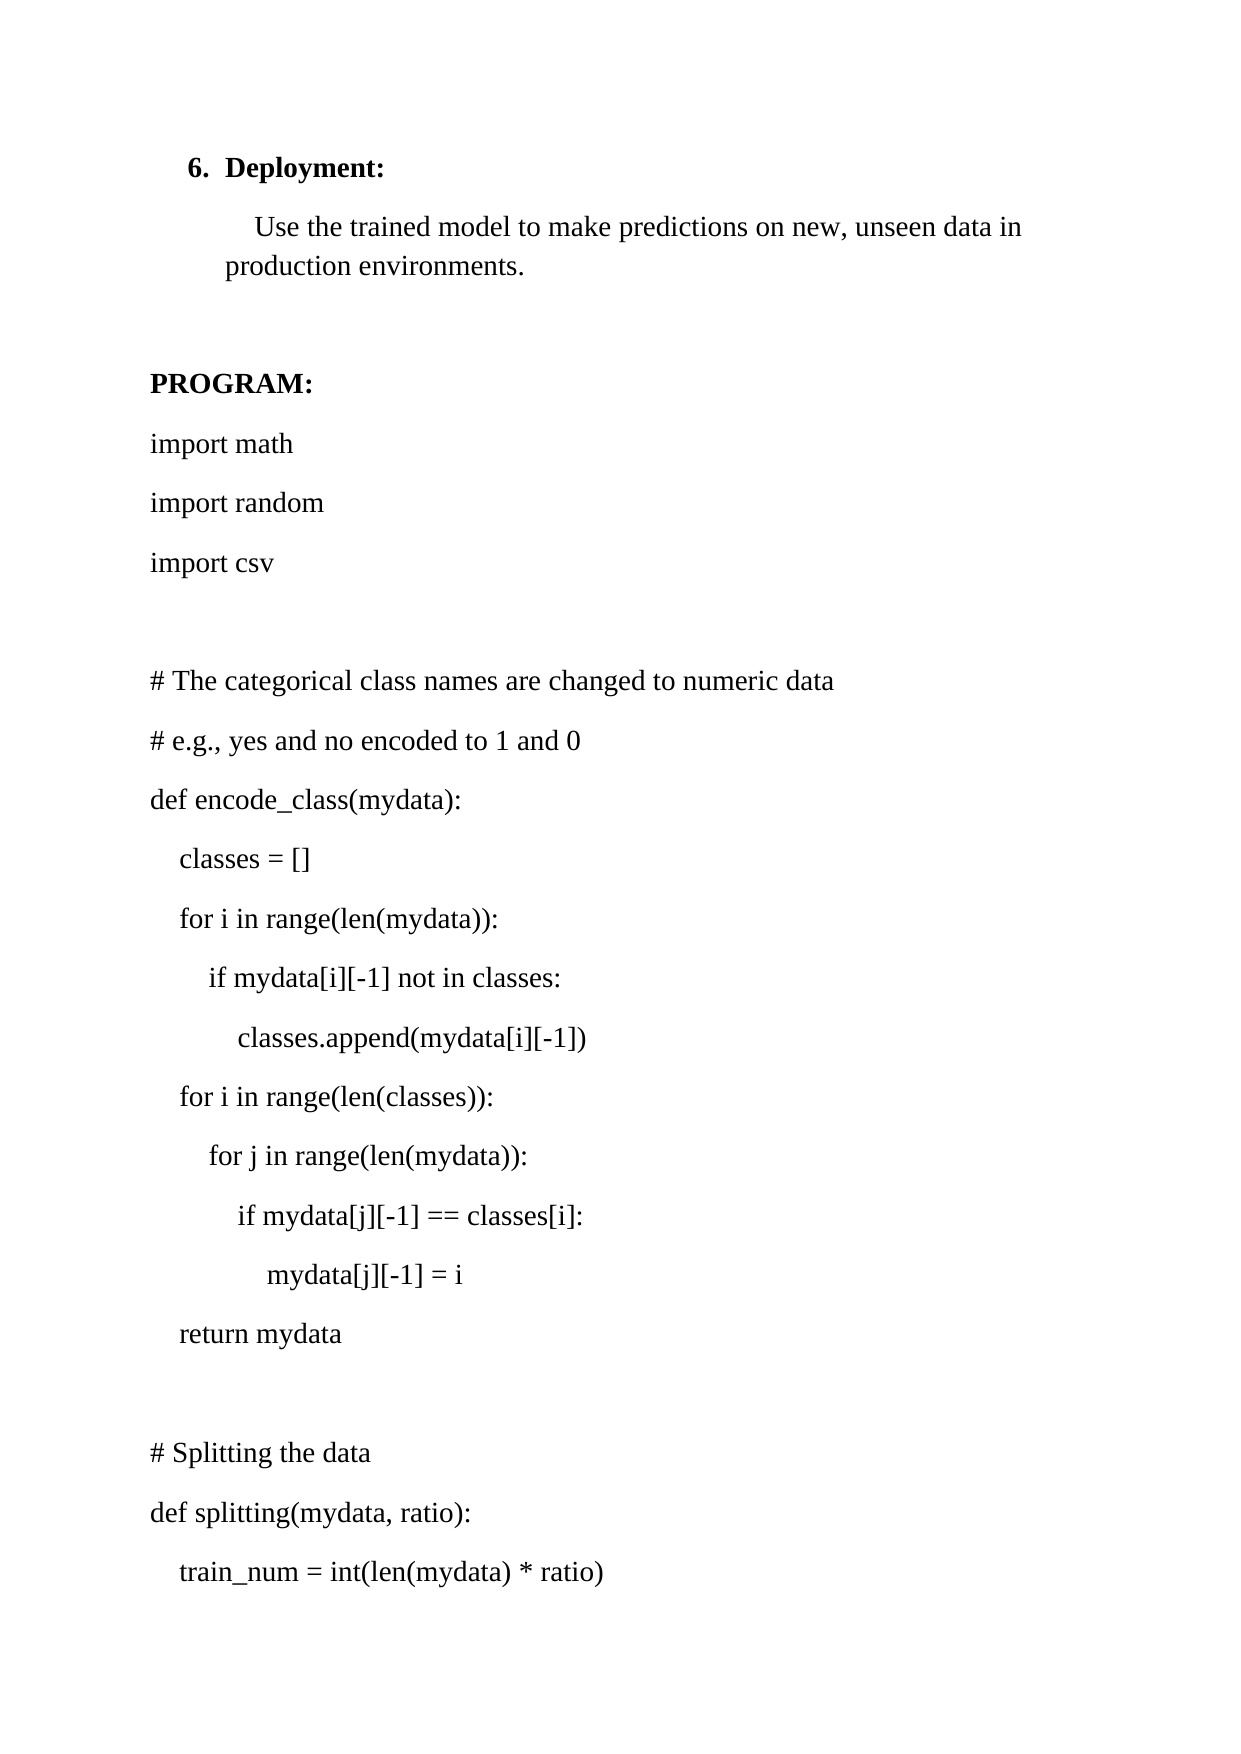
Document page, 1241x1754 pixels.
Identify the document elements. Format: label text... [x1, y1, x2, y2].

text for j in range(len(mydata)): [150, 1138, 1090, 1172]
list Deployment: [187, 150, 1090, 183]
text for i in range(len(mydata)): [150, 901, 1090, 934]
text # e.g., yes and no encoded to 1 and 0 [150, 723, 1090, 756]
text train_num = int(len(mydata) * ratio) [150, 1554, 1090, 1588]
text mydata[j][-1] = i [150, 1257, 1090, 1291]
text def encode_class(mydata): [150, 782, 1090, 816]
text import math [150, 426, 1090, 459]
text PROGRAM: [150, 367, 1090, 400]
text if mydata[i][-1] not in classes: [150, 960, 1090, 994]
text import csv [150, 545, 1090, 578]
text classes.append(mydata[i][-1]) [150, 1020, 1090, 1053]
text # The categorical class names are changed to numeric data [150, 663, 1090, 697]
text Use the trained model to make predictions on new, unseen data in production environments. [225, 209, 1090, 281]
text classes = [] [150, 842, 1090, 875]
text return mydata [150, 1317, 1090, 1350]
text def splitting(mydata, ratio): [150, 1495, 1090, 1528]
text if mydata[j][-1] == classes[i]: [150, 1198, 1090, 1231]
text for i in range(len(classes)): [150, 1079, 1090, 1113]
text # Splitting the data [150, 1435, 1090, 1469]
text import random [150, 485, 1090, 519]
